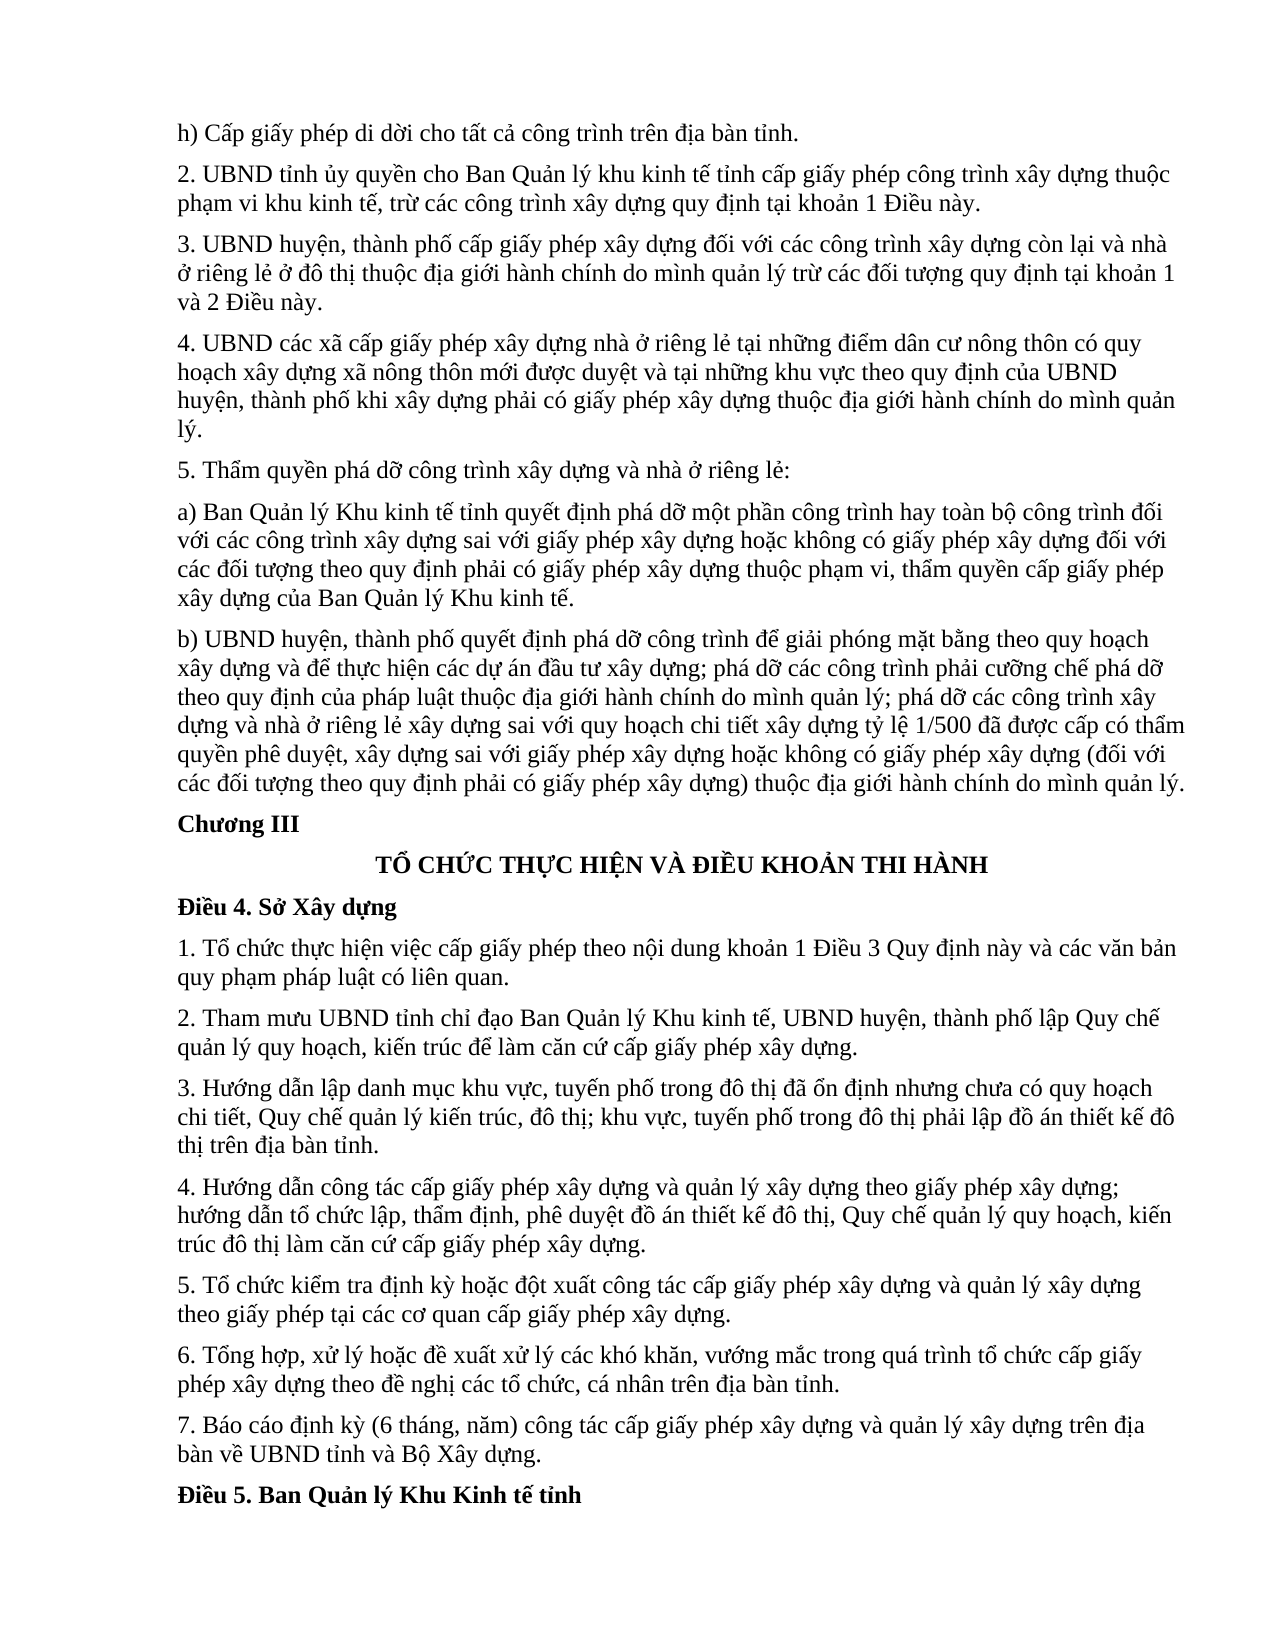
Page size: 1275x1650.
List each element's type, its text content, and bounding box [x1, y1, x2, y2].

text 3. Hướng dẫn lập danh mục khu vực, tuyến phố trong đô thị đã ổn định nhưng chưa có quy hoạch chi tiết, Quy chế quản lý kiến trúc, đô thị; khu vực, tuyến phố trong đô thị phải lập đồ án thiết kế đô thị trên địa bàn tỉnh. [177, 1073, 1186, 1159]
text 2. Tham mưu UBND tỉnh chỉ đạo Ban Quản lý Khu kinh tế, UBND huyện, thành phố lập Quy chế quản lý quy hoạch, kiến trúc để làm căn cứ cấp giấy phép xây dựng. [177, 1003, 1186, 1061]
text 3. UBND huyện, thành phố cấp giấy phép xây dựng đối với các công trình xây dựng còn lại và nhà ở riêng lẻ ở đô thị thuộc địa giới hành chính do mình quản lý trừ các đối tượng quy định tại khoản 1 và 2 Điều này. [177, 229, 1186, 316]
text 5. Thẩm quyền phá dỡ công trình xây dựng và nhà ở riêng lẻ: [177, 456, 1186, 484]
text 4. UBND các xã cấp giấy phép xây dựng nhà ở riêng lẻ tại những điểm dân cư nông thôn có quy hoạch xây dựng xã nông thôn mới được duyệt và tại những khu vực theo quy định của UBND huyện, thành phố khi xây dựng phải có giấy phép xây dựng thuộc địa giới hành chính do mình quản lý. [177, 328, 1186, 443]
text b) UBND huyện, thành phố quyết định phá dỡ công trình để giải phóng mặt bằng theo quy hoạch xây dựng và để thực hiện các dự án đầu tư xây dựng; phá dỡ các công trình phải cưỡng chế phá dỡ theo quy định của pháp luật thuộc địa giới hành chính do mình quản lý; phá dỡ các công trình xây dựng và nhà ở riêng lẻ xây dựng sai với quy hoạch chi tiết xây dựng tỷ lệ 1/500 đã được cấp có thẩm quyền phê duyệt, xây dựng sai với giấy phép xây dựng hoặc không có giấy phép xây dựng (đối với các đối tượng theo quy định phải có giấy phép xây dựng) thuộc địa giới hành chính do mình quản lý. [177, 624, 1186, 797]
text 7. Báo cáo định kỳ (6 tháng, năm) công tác cấp giấy phép xây dựng và quản lý xây dựng trên địa bàn về UBND tỉnh và Bộ Xây dựng. [177, 1411, 1186, 1468]
text 2. UBND tỉnh ủy quyền cho Ban Quản lý khu kinh tế tỉnh cấp giấy phép công trình xây dựng thuộc phạm vi khu kinh tế, trừ các công trình xây dựng quy định tại khoản 1 Điều này. [177, 159, 1186, 217]
text a) Ban Quản lý Khu kinh tế tỉnh quyết định phá dỡ một phần công trình hay toàn bộ công trình đối với các công trình xây dựng sai với giấy phép xây dựng hoặc không có giấy phép xây dựng đối với các đối tượng theo quy định phải có giấy phép xây dựng thuộc phạm vi, thẩm quyền cấp giấy phép xây dựng của Ban Quản lý Khu kinh tế. [177, 497, 1186, 612]
text 4. Hướng dẫn công tác cấp giấy phép xây dựng và quản lý xây dựng theo giấy phép xây dựng; hướng dẫn tổ chức lập, thẩm định, phê duyệt đồ án thiết kế đô thị, Quy chế quản lý quy hoạch, kiến trúc đô thị làm căn cứ cấp giấy phép xây dựng. [177, 1172, 1186, 1258]
text Điều 5. Ban Quản lý Khu Kinh tế tỉnh [177, 1481, 1186, 1509]
text Chương III [177, 809, 1186, 838]
text 1. Tổ chức thực hiện việc cấp giấy phép theo nội dung khoản 1 Điều 3 Quy định này và các văn bản quy phạm pháp luật có liên quan. [177, 933, 1186, 991]
text 5. Tổ chức kiểm tra định kỳ hoặc đột xuất công tác cấp giấy phép xây dựng và quản lý xây dựng theo giấy phép tại các cơ quan cấp giấy phép xây dựng. [177, 1271, 1186, 1328]
text Điều 4. Sở Xây dựng [177, 892, 1186, 921]
text TỔ CHỨC THỰC HIỆN VÀ ĐIỀU KHOẢN THI HÀNH [177, 851, 1186, 879]
text h) Cấp giấy phép di dời cho tất cả công trình trên địa bàn tỉnh. [177, 118, 1186, 147]
text 6. Tổng hợp, xử lý hoặc đề xuất xử lý các khó khăn, vướng mắc trong quá trình tổ chức cấp giấy phép xây dựng theo đề nghị các tổ chức, cá nhân trên địa bàn tỉnh. [177, 1341, 1186, 1398]
